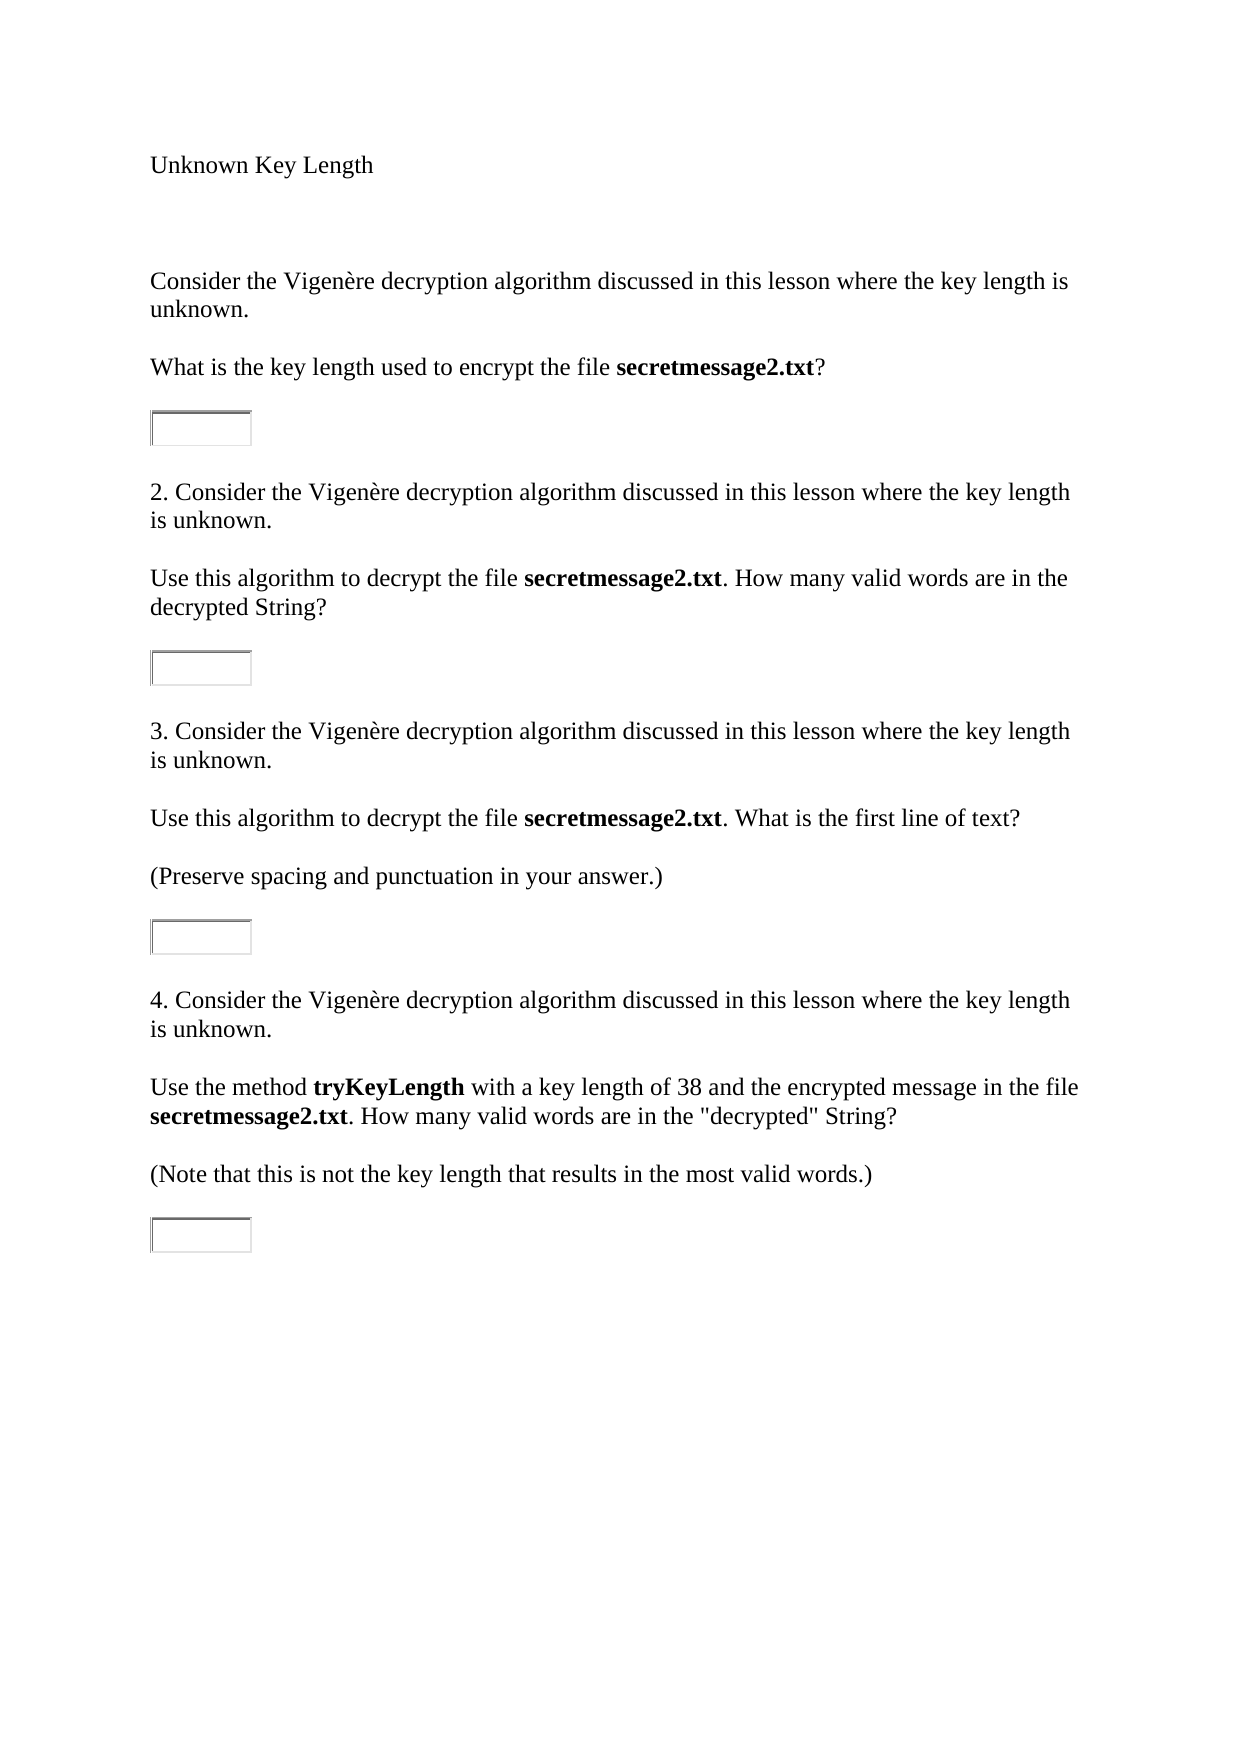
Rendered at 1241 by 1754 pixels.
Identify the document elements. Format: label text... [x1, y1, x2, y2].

text Unknown Key Length [150, 150, 1090, 179]
text 3. Consider the Vigenère decryption algorithm discussed in this lesson where the key length is unknown. [150, 716, 1090, 774]
text 2. Consider the Vigenère decryption algorithm discussed in this lesson where the key length is unknown. [150, 477, 1090, 534]
text 4. Consider the Vigenère decryption algorithm discussed in this lesson where the key length is unknown. [150, 985, 1090, 1043]
text Use the method tryKeyLength with a key length of 38 and the encrypted message in the file secretmessage2.txt. How many valid words are in the "decrypted" String? [150, 1072, 1090, 1129]
text What is the key length used to encrypt the file secretmessage2.txt? [150, 352, 1090, 381]
text Use this algorithm to decrypt the file secretmessage2.txt. What is the first line of text? [150, 803, 1090, 832]
text Consider the Vigenère decryption algorithm discussed in this lesson where the key length is unknown. [150, 266, 1090, 323]
text (Preserve spacing and punctuation in your answer.) [150, 861, 1090, 890]
text (Note that this is not the key length that results in the most valid words.) [150, 1159, 1090, 1187]
text Use this algorithm to decrypt the file secretmessage2.txt. How many valid words are in the decrypted String? [150, 563, 1090, 621]
